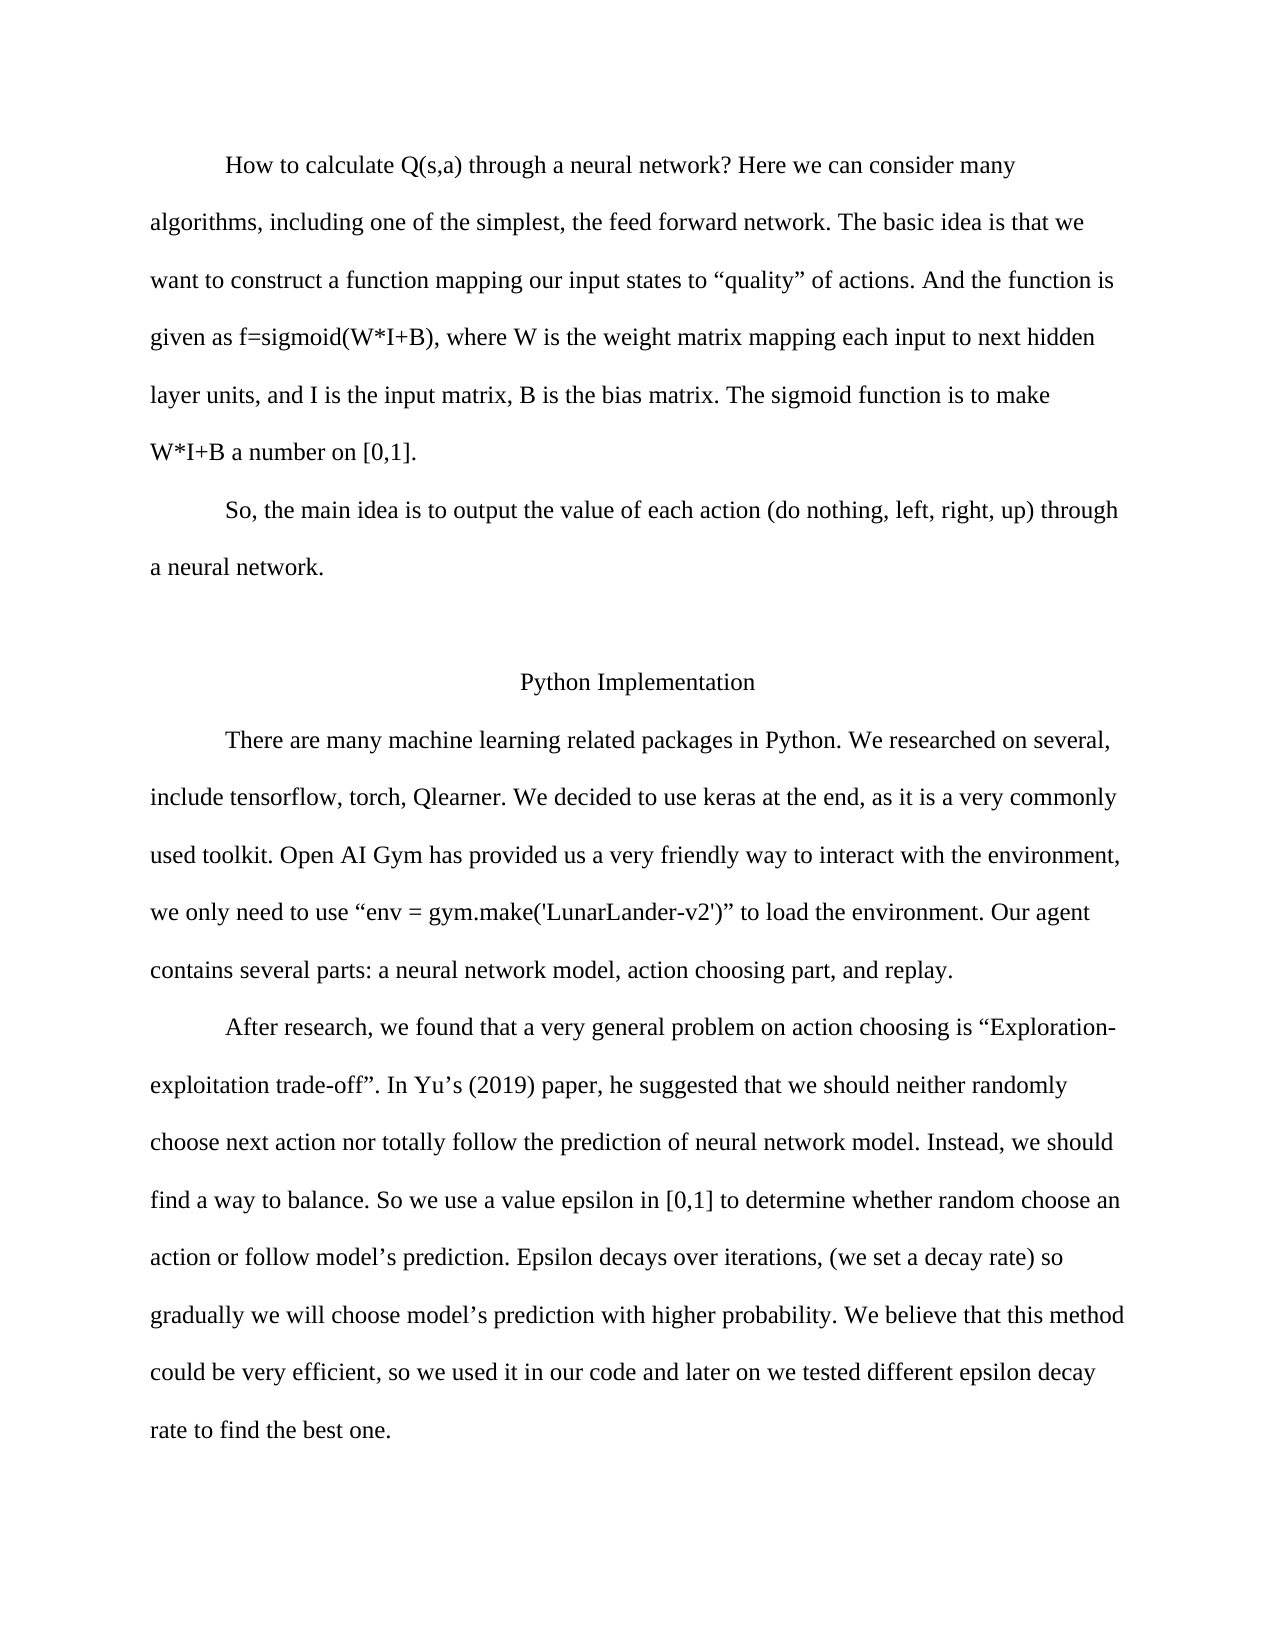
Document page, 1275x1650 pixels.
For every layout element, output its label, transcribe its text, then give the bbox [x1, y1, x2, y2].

text How to calculate Q(s,a) through a neural network? Here we can consider many algorithms, including one of the simplest, the feed forward network. The basic idea is that we want to construct a function mapping our input states to “quality” of actions. And the function is given as f=sigmoid(W*I+B), where W is the weight matrix mapping each input to next hidden layer units, and I is the input matrix, B is the bias matrix. The sigmoid function is to make W*I+B a number on [0,1]. [150, 150, 1125, 466]
text After research, we found that a very general problem on action choosing is “Exploration-exploitation trade-off”. In Yu’s (2019) paper, he suggested that we should neither randomly choose next action nor totally follow the prediction of neural network model. Instead, we should find a way to balance. So we use a value epsilon in [0,1] to determine whether random choose an action or follow model’s prediction. Epsilon decays over iterations, (we set a decay rate) so gradually we will choose model’s prediction with higher probability. We believe that this method could be very efficient, so we used it in our code and later on we tested different epsilon decay rate to find the best one. [150, 1329, 1125, 1444]
text So, the main idea is to output the value of each action (do nothing, left, right, up) through a neural network. [150, 495, 1125, 581]
text There are many machine learning related packages in Python. We researched on several, include tensorflow, torch, Qlearner. We decided to use keras at the end, as it is a very commonly used toolkit. Open AI Gym has provided us a very friendly way to interact with the environment, we only need to use “env = gym.make('LunarLander-v2')” to load the environment. Our agent contains several parts: a neural network model, action choosing part, and replay. [150, 725, 1125, 984]
text After research, we found that a very general problem on action choosing is “Exploration-exploitation trade-off”. In Yu’s (2019) paper, he suggested that we should neither randomly choose next action nor totally follow the prediction of neural network model. Instead, we should find a way to balance. So we use a value epsilon in [0,1] to determine whether random choose an action or follow model’s prediction. Epsilon decays over iterations, (we set a decay rate) so gradually we will choose model’s prediction with higher probability. We believe that this method could be very efficient, so we used it in our code and later on we tested different epsilon decay rate to find the best one. [150, 1012, 1125, 1300]
text Python Implementation [150, 667, 1125, 696]
